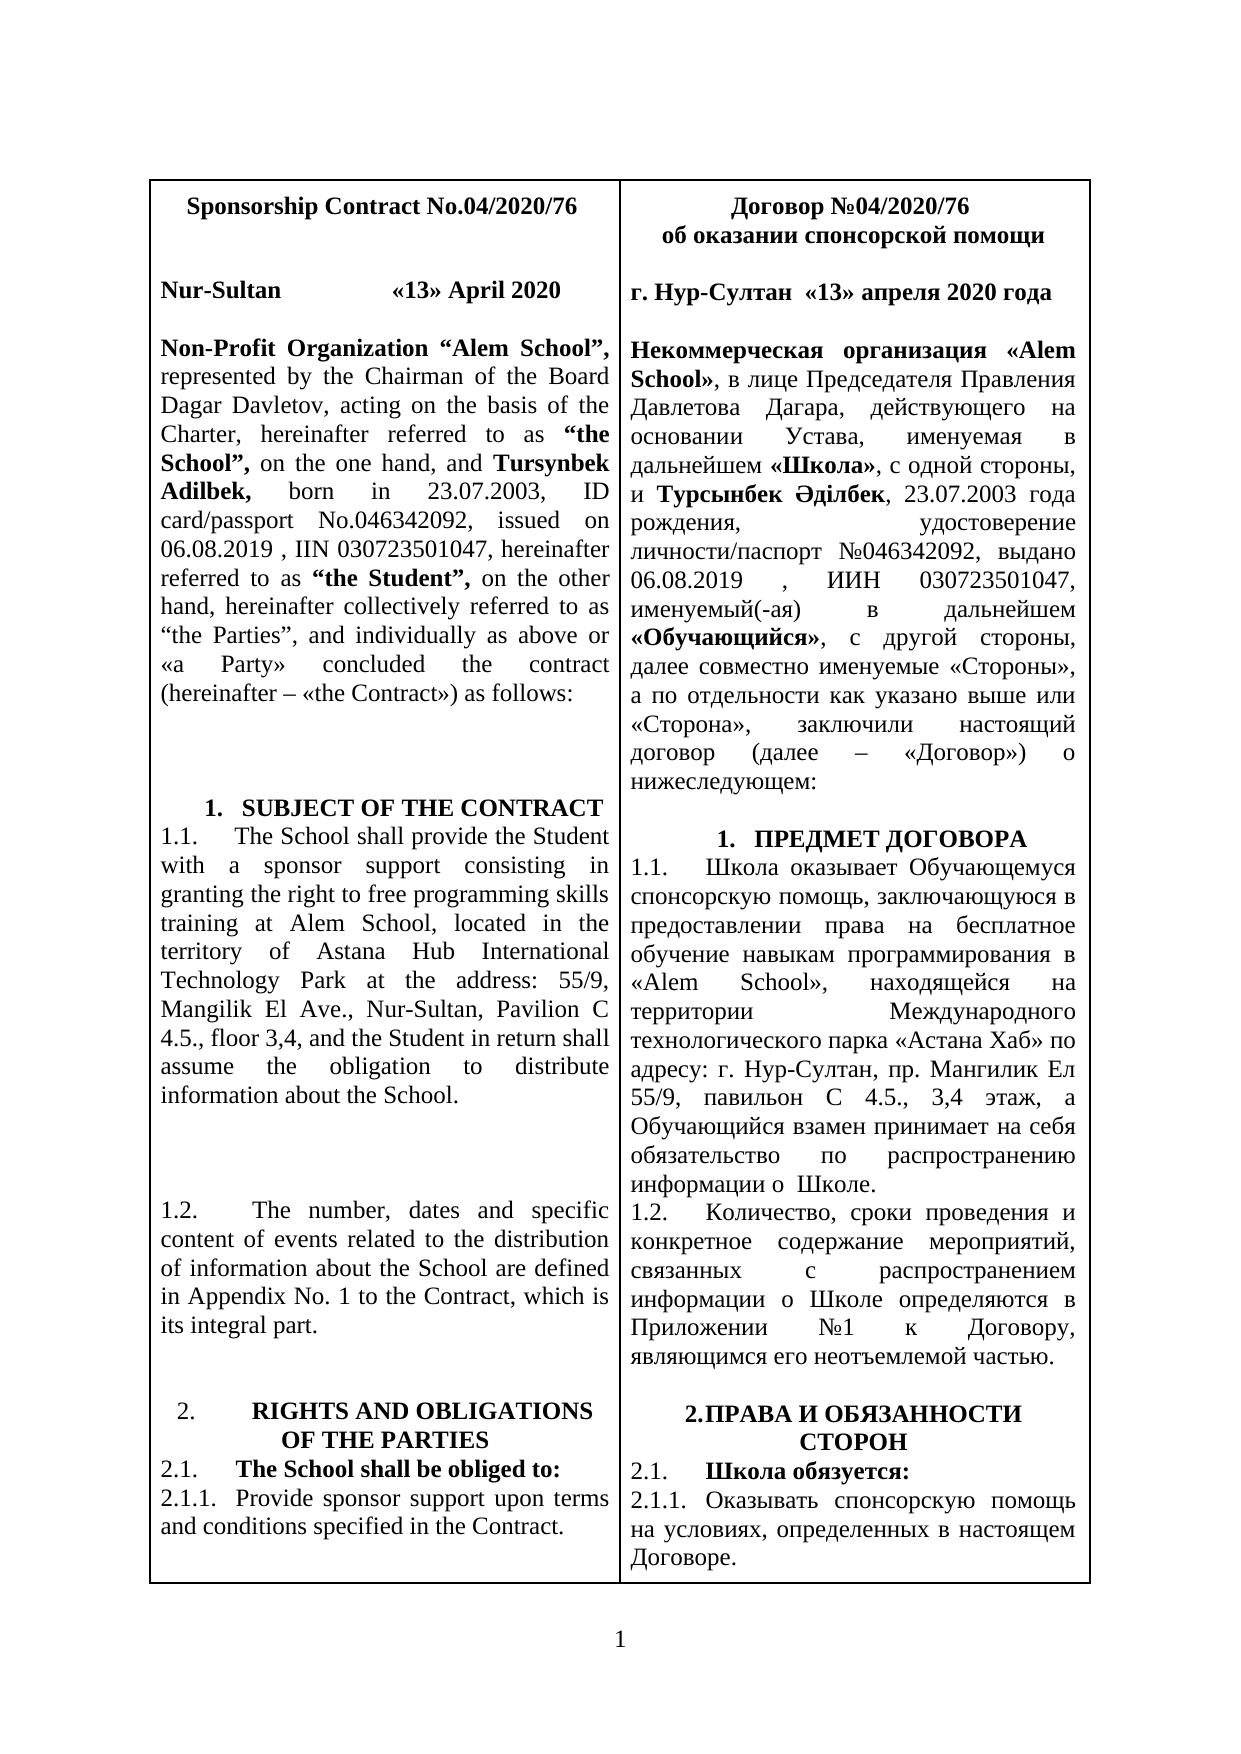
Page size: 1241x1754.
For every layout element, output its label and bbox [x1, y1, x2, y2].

table_header [621, 181, 1089, 1582]
table_header [151, 181, 619, 1582]
